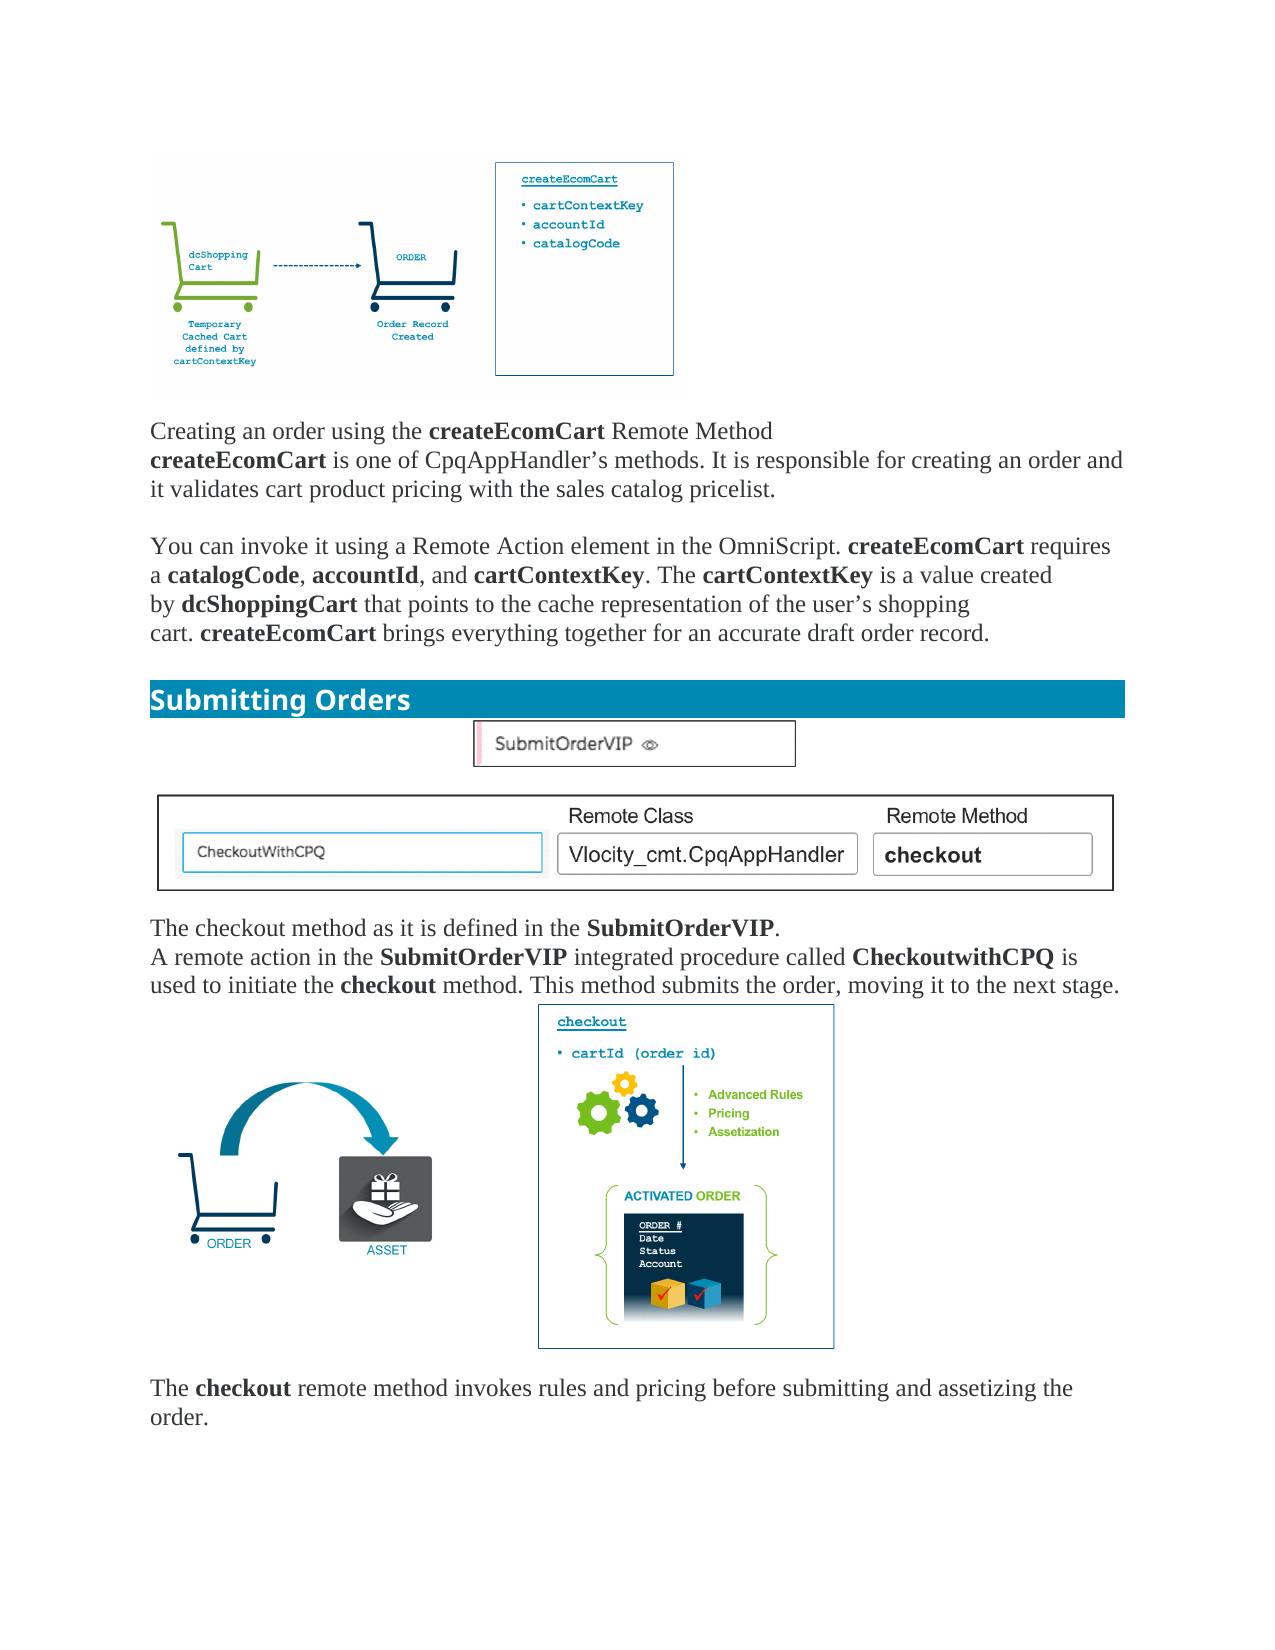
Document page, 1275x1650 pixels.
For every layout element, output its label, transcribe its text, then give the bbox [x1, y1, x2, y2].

picture [150, 719, 1125, 894]
text The checkout method as it is defined in the SubmitOrderVIP. [150, 913, 1125, 942]
text createEcomCart is one of CpqAppHandler’s methods. It is responsible for creating an order and it validates cart product pricing with the sales catalog pricelist. You can invoke it using a Remote Action element in the OmniScript. createEcomCart requires a catalogCode, accountId, and cartContextKey. The cartContextKey is a value created by dcShoppingCart that points to the cache representation of the user’s shopping cart. createEcomCart brings everything together for an accurate draft order record. [150, 445, 1125, 646]
text A remote action in the SubmitOrderVIP integrated procedure called CheckoutwithCPQ is used to initiate the checkout method. This method submits the order, moving it to the next stage. [150, 942, 1125, 999]
text The checkout remote method invokes rules and pricing before submitting and assetizing the order. [150, 1373, 1125, 1430]
picture [150, 150, 687, 398]
text Creating an order using the createEcomCart Remote Method [150, 416, 1125, 445]
picture [150, 999, 859, 1354]
text Submitting Orders [150, 680, 1125, 718]
